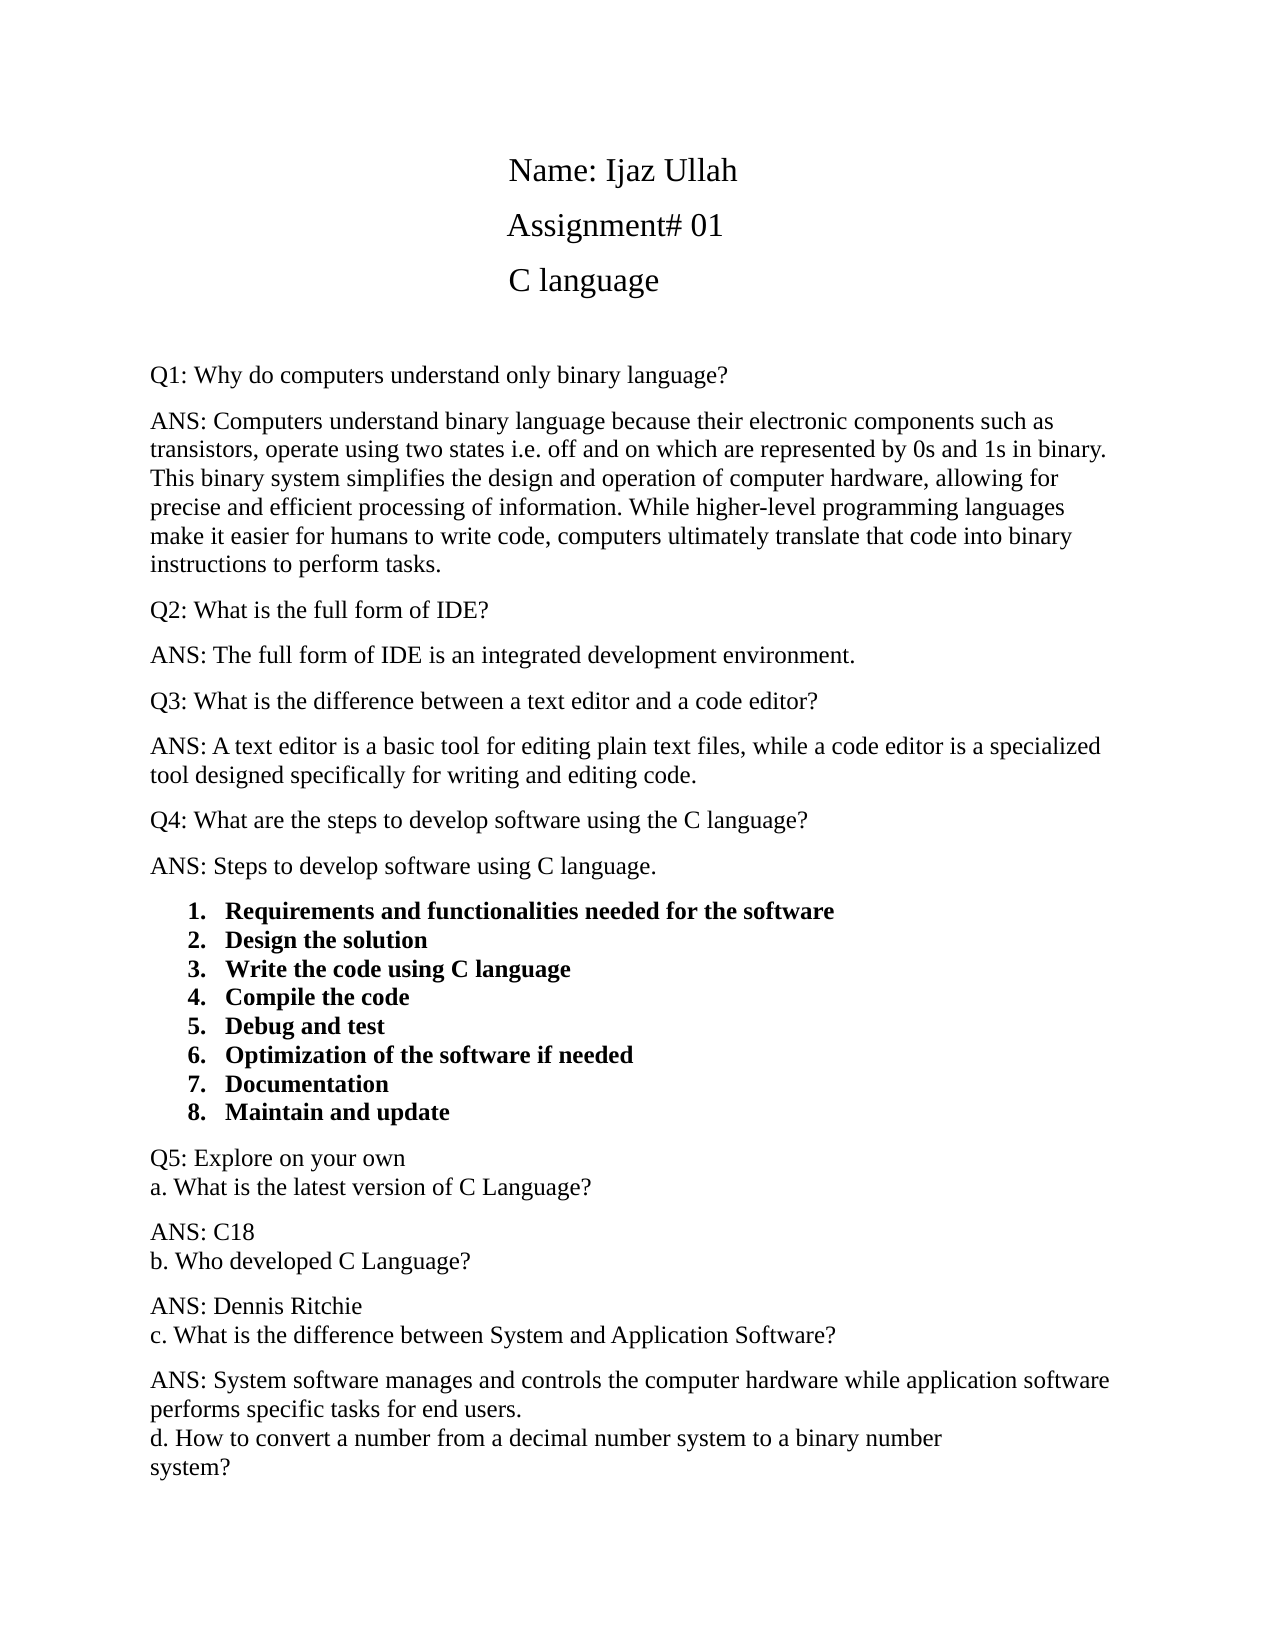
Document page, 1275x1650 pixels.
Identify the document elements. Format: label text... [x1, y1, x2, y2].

list Documentation [187, 1069, 1125, 1097]
text Q2: What is the full form of IDE? [150, 595, 1125, 624]
list Debug and test [187, 1011, 1125, 1040]
list Requirements and functionalities needed for the software [187, 896, 1125, 925]
list Design the solution [187, 925, 1125, 954]
list Compile the code [187, 982, 1125, 1011]
text Q4: What are the steps to develop software using the C language? [150, 805, 1125, 834]
text ANS: Dennis Ritchie c. What is the difference between System and Application Software? [150, 1291, 1125, 1349]
text ANS: Steps to develop software using C language. [150, 851, 1125, 879]
text ANS: A text editor is a basic tool for editing plain text files, while a code editor is a specialized tool designed specifically for writing and editing code. [150, 731, 1125, 789]
text ANS: The full form of IDE is an integrated development environment. [150, 640, 1125, 669]
list Write the code using C language [187, 954, 1125, 982]
text Q1: Why do computers understand only binary language? [150, 360, 1125, 389]
text ANS: C18 b. Who developed C Language? [150, 1217, 1125, 1274]
text ANS: Computers understand binary language because their electronic components such as transistors, operate using two states i.e. off and on which are represented by 0s and 1s in binary. This binary system simplifies the design and operation of computer hardware, allowing for precise and efficient processing of information. While higher-level programming languages make it easier for humans to write code, computers ultimately translate that code into binary instructions to perform tasks. [150, 406, 1125, 578]
list Maintain and update [187, 1097, 1125, 1126]
text Q5: Explore on your own a. What is the latest version of C Language? [150, 1143, 1125, 1200]
text C language [150, 260, 1125, 298]
text Name: Ijaz Ullah [150, 150, 1125, 188]
text Q3: What is the difference between a text editor and a code editor? [150, 686, 1125, 714]
text Assignment# 01 [150, 205, 1125, 243]
list Optimization of the software if needed [187, 1040, 1125, 1069]
text ANS: System software manages and controls the computer hardware while application software performs specific tasks for end users. d. How to convert a number from a decimal number system to a binary number system? [150, 1365, 1125, 1480]
